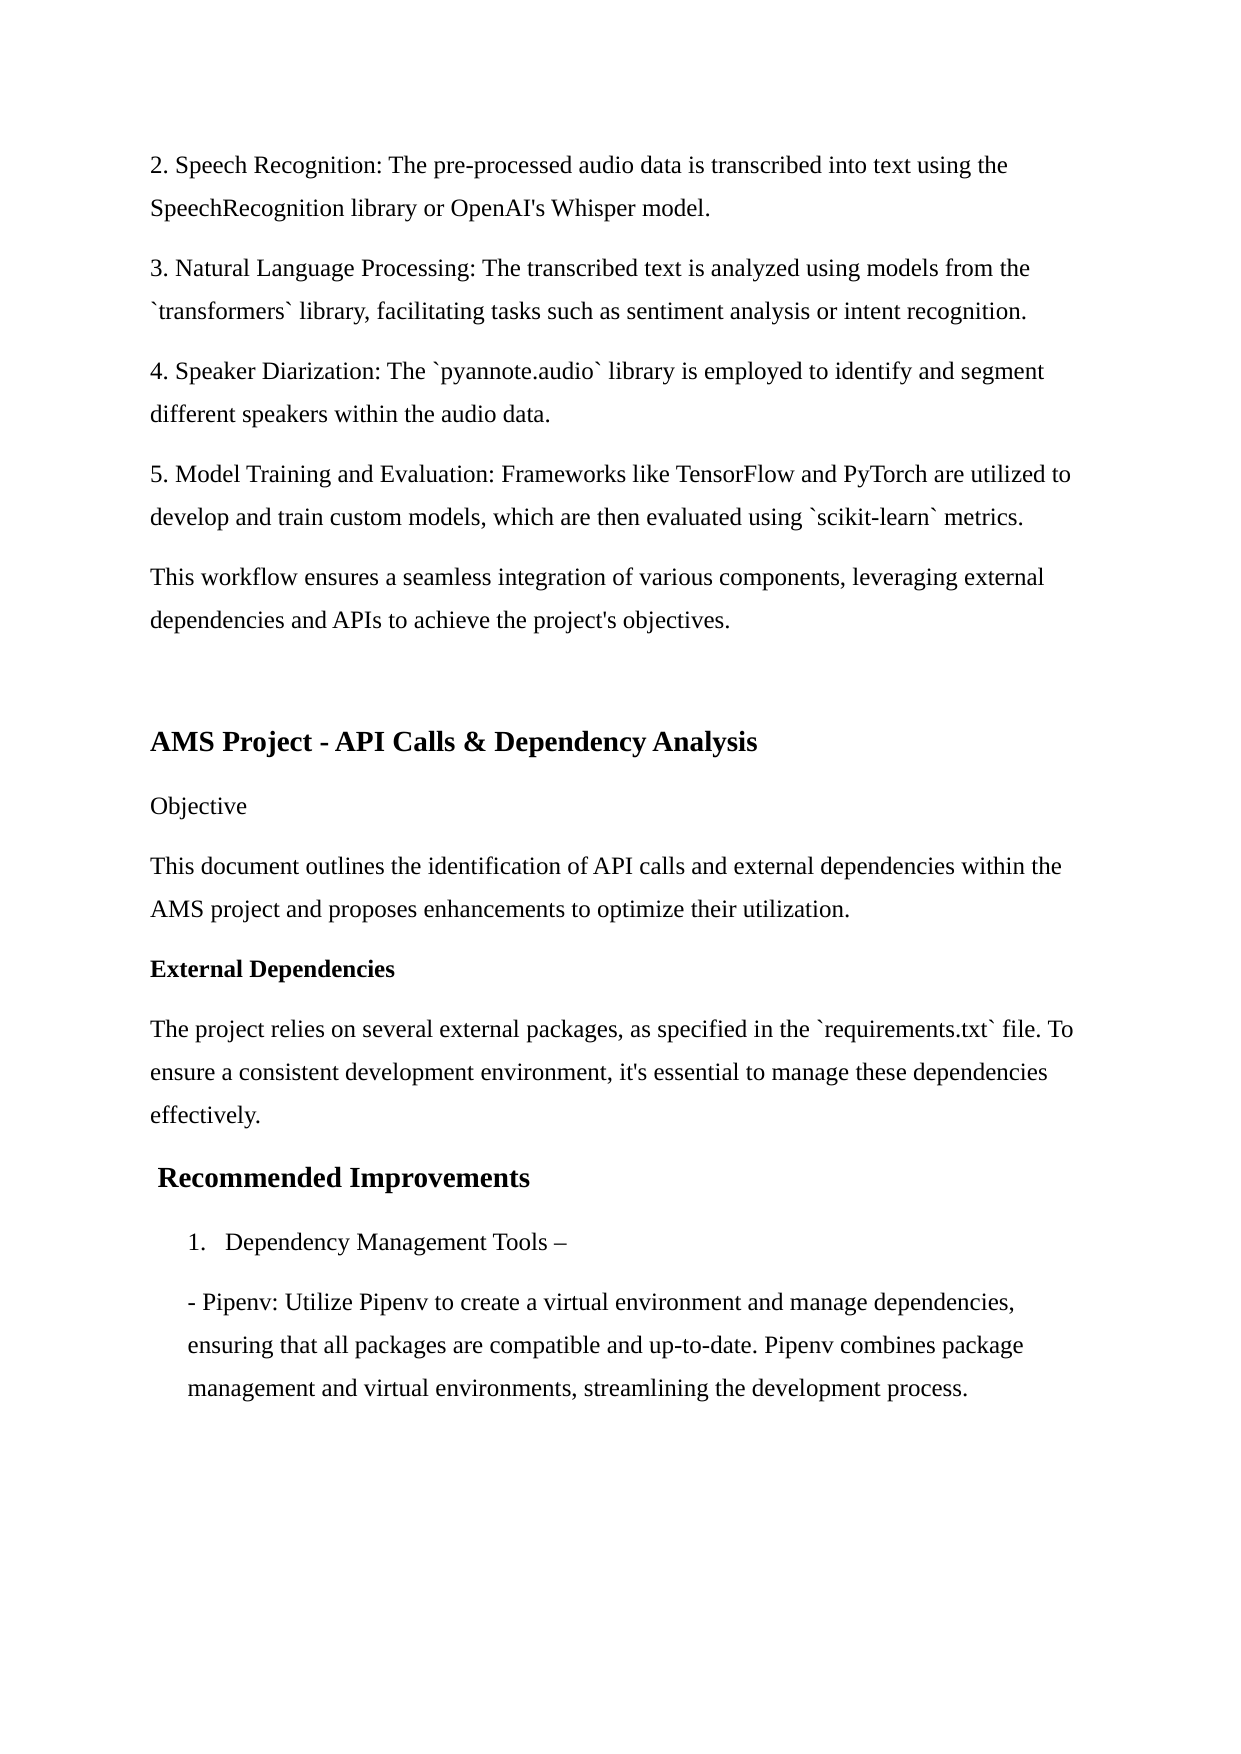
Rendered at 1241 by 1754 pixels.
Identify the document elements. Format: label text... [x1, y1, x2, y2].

text 2. Speech Recognition: The pre-processed audio data is transcribed into text using the SpeechRecognition library or OpenAI's Whisper model. [150, 150, 1090, 222]
text 3. Natural Language Processing: The transcribed text is analyzed using models from the `transformers` library, facilitating tasks such as sentiment analysis or intent recognition. [150, 253, 1090, 325]
text This workflow ensures a seamless integration of various components, leveraging external dependencies and APIs to achieve the project's objectives. [150, 562, 1090, 633]
text AMS Project - API Calls & Dependency Analysis [150, 724, 1090, 758]
text Objective [150, 791, 1090, 820]
text External Dependencies [150, 954, 1090, 983]
text 4. Speaker Diarization: The `pyannote.audio` library is employed to identify and segment different speakers within the audio data. [150, 356, 1090, 428]
text Recommended Improvements [150, 1160, 1090, 1193]
text This document outlines the identification of API calls and external dependencies within the AMS project and proposes enhancements to optimize their utilization. [150, 851, 1090, 923]
list Dependency Management Tools – [187, 1227, 1090, 1256]
text 5. Model Training and Evaluation: Frameworks like TensorFlow and PyTorch are utilized to develop and train custom models, which are then evaluated using `scikit-learn` metrics. [150, 459, 1090, 531]
text The project relies on several external packages, as specified in the `requirements.txt` file. To ensure a consistent development environment, it's essential to manage these dependencies effectively. [150, 1014, 1090, 1129]
text - Pipenv: Utilize Pipenv to create a virtual environment and manage dependencies, ensuring that all packages are compatible and up-to-date. Pipenv combines package management and virtual environments, streamlining the development process. [187, 1287, 1090, 1402]
